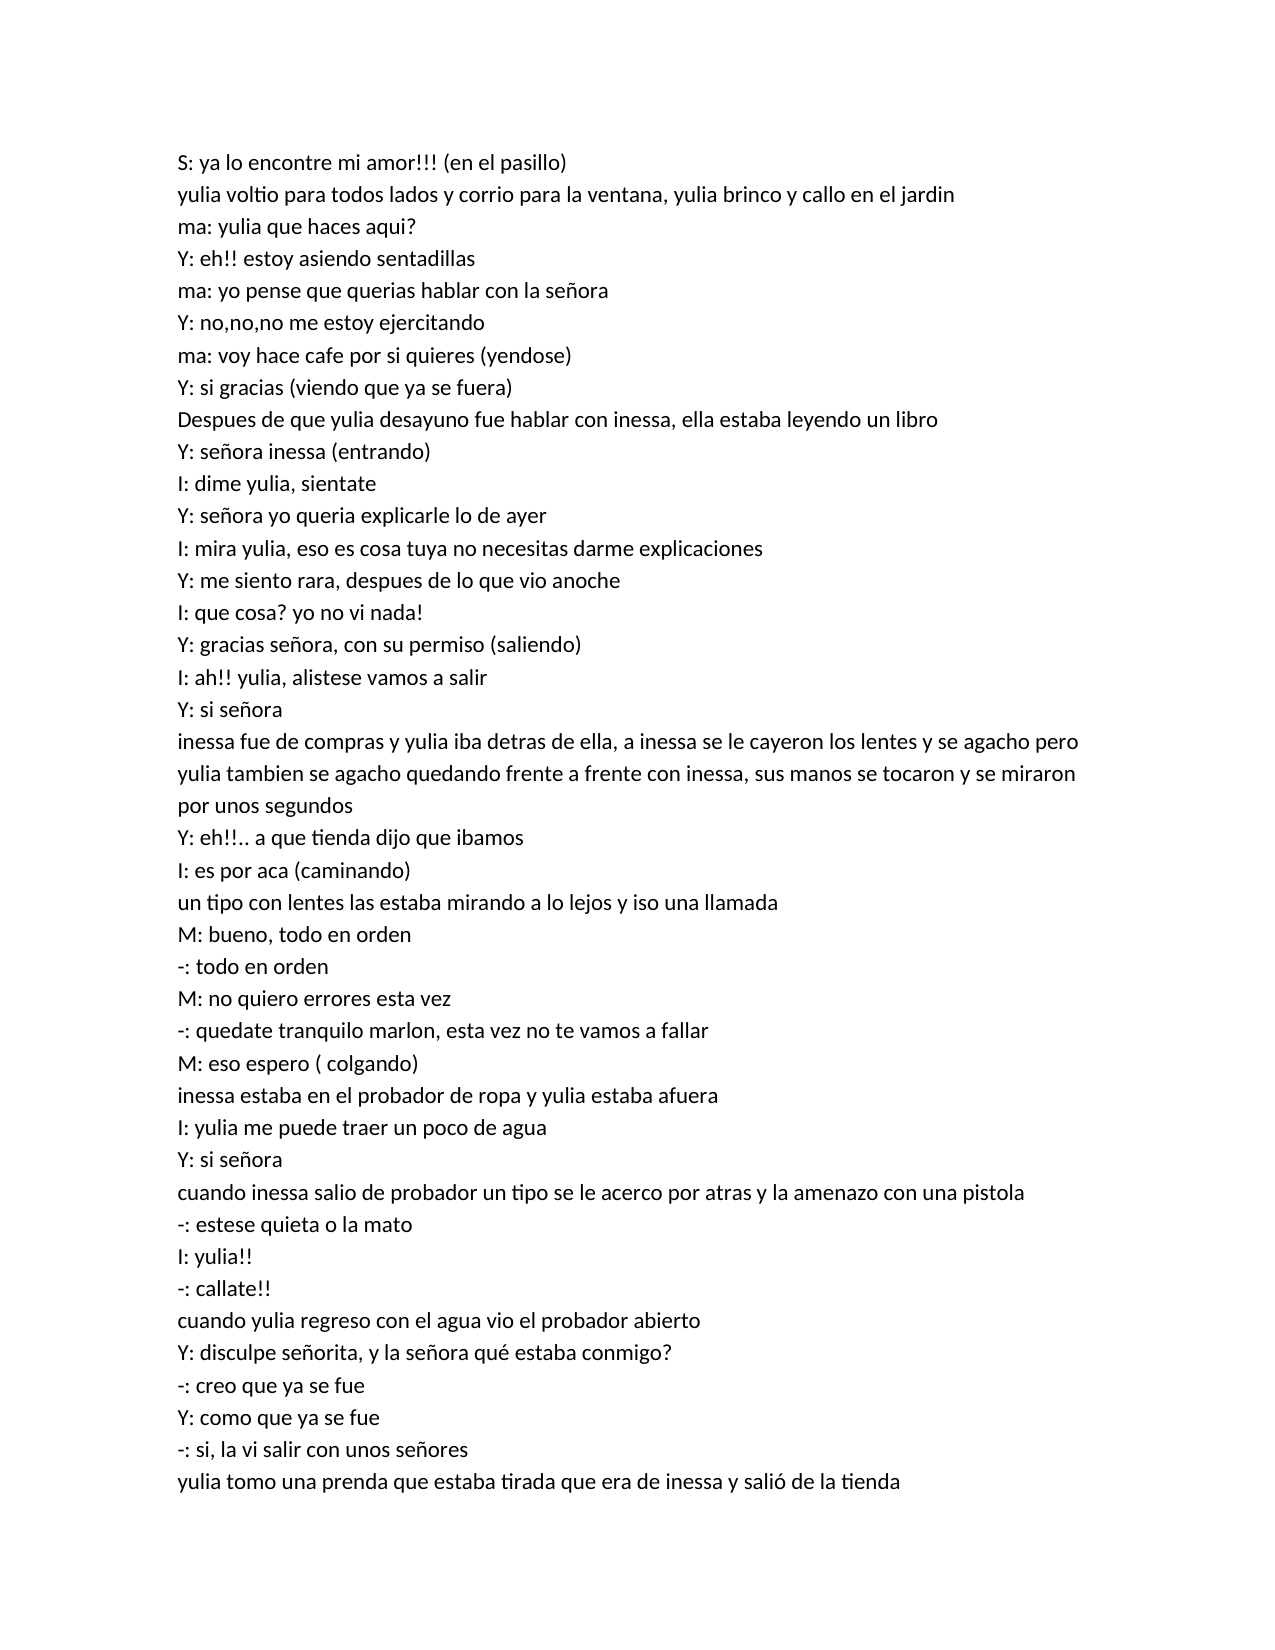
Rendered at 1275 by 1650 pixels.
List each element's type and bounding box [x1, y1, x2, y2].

text [177, 148, 1098, 1495]
